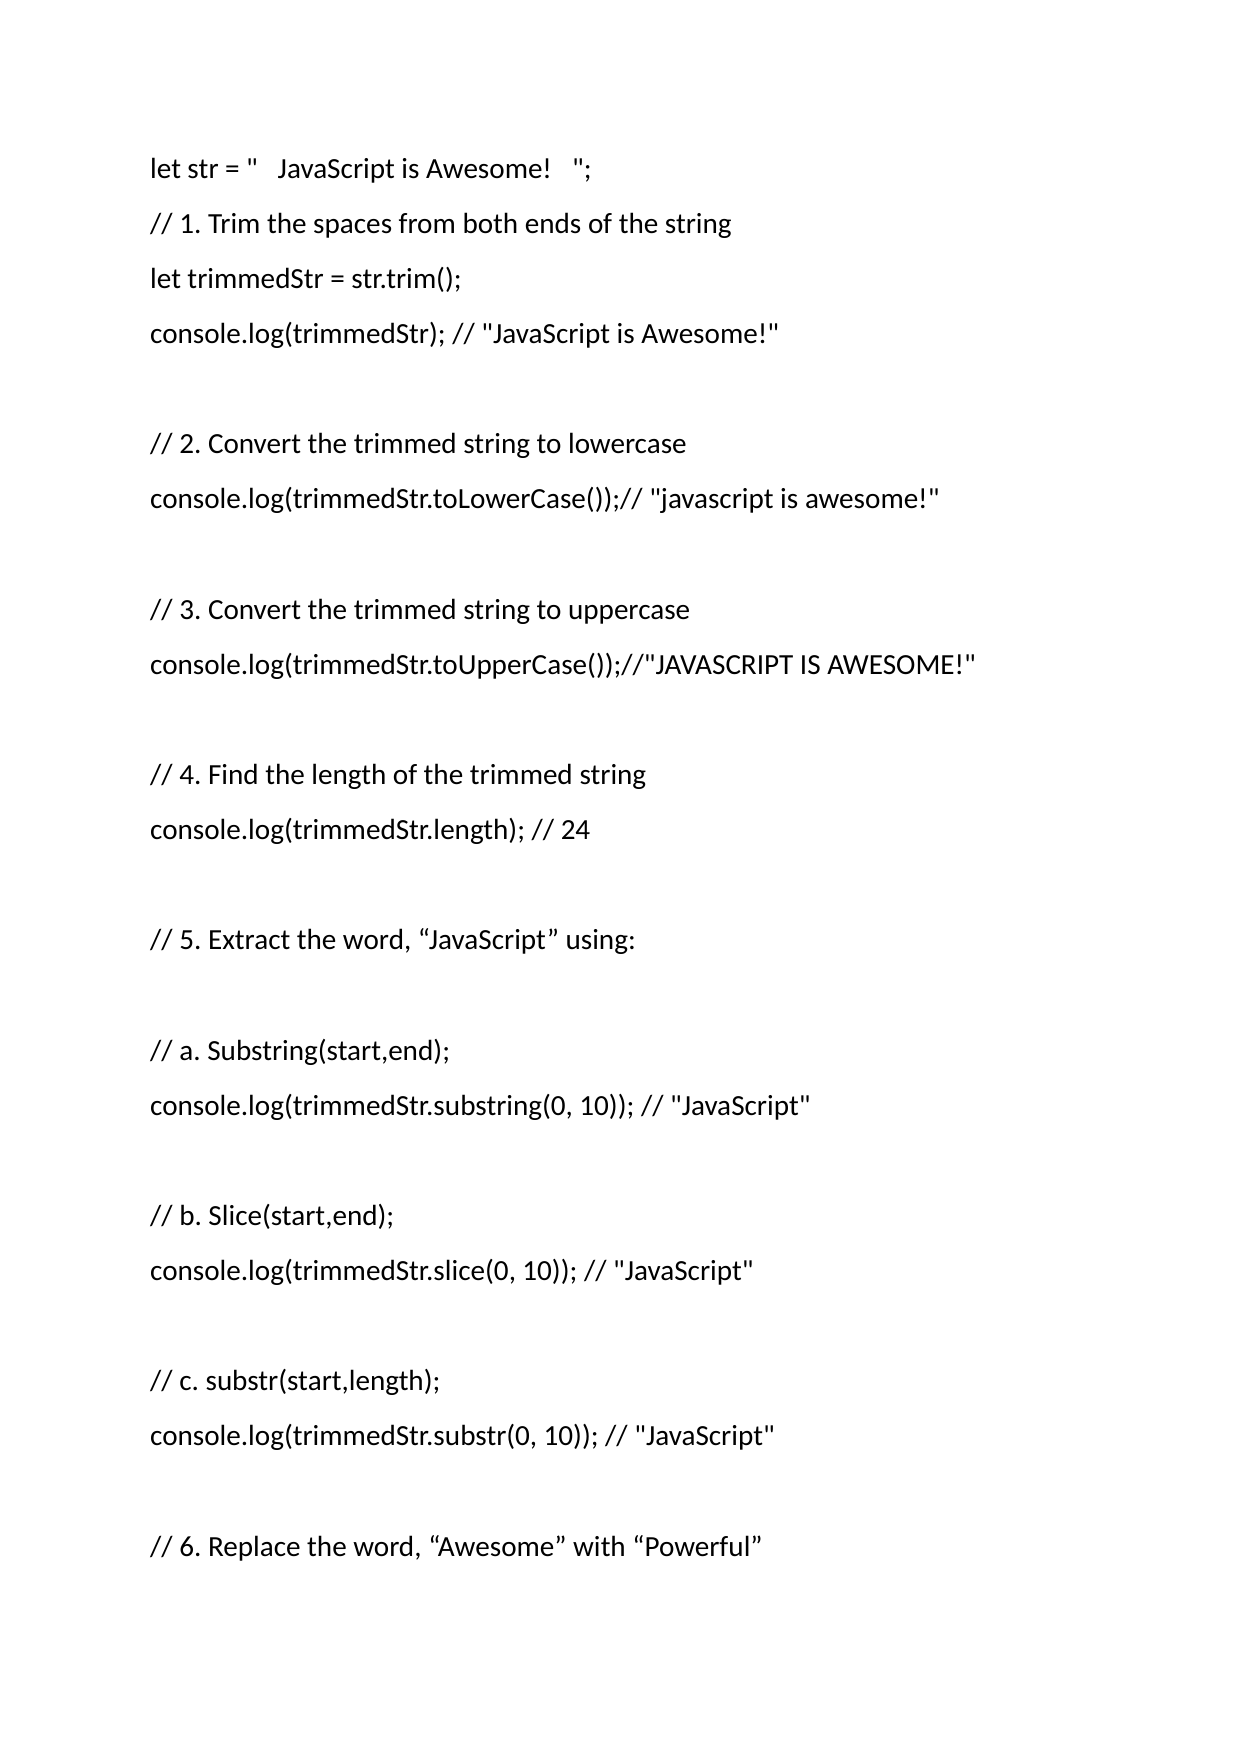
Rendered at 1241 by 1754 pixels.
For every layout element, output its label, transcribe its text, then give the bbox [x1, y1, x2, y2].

text // 5. Extract the word, “JavaScript” using: [150, 921, 1090, 957]
text // c. substr(start,length); [150, 1362, 1090, 1398]
text // a. Substring(start,end); [150, 1032, 1090, 1067]
text console.log(trimmedStr.substr(0, 10)); // "JavaScript" [150, 1417, 1090, 1453]
text console.log(trimmedStr.toLowerCase());// "javascript is awesome!" [150, 481, 1090, 516]
text // 1. Trim the spaces from both ends of the string [150, 205, 1090, 241]
text let str = " JavaScript is Awesome! "; [150, 150, 1090, 186]
text console.log(trimmedStr.toUpperCase());//"JAVASCRIPT IS AWESOME!" [150, 646, 1090, 682]
text console.log(trimmedStr.substring(0, 10)); // "JavaScript" [150, 1087, 1090, 1122]
text console.log(trimmedStr); // "JavaScript is Awesome!" [150, 315, 1090, 351]
text console.log(trimmedStr.slice(0, 10)); // "JavaScript" [150, 1252, 1090, 1288]
text console.log(trimmedStr.length); // 24 [150, 811, 1090, 847]
text // 2. Convert the trimmed string to lowercase [150, 426, 1090, 461]
text // 4. Find the length of the trimmed string [150, 756, 1090, 792]
text let trimmedStr = str.trim(); [150, 260, 1090, 296]
text // 6. Replace the word, “Awesome” with “Powerful” [150, 1528, 1090, 1563]
text // 3. Convert the trimmed string to uppercase [150, 591, 1090, 626]
text // b. Slice(start,end); [150, 1197, 1090, 1233]
